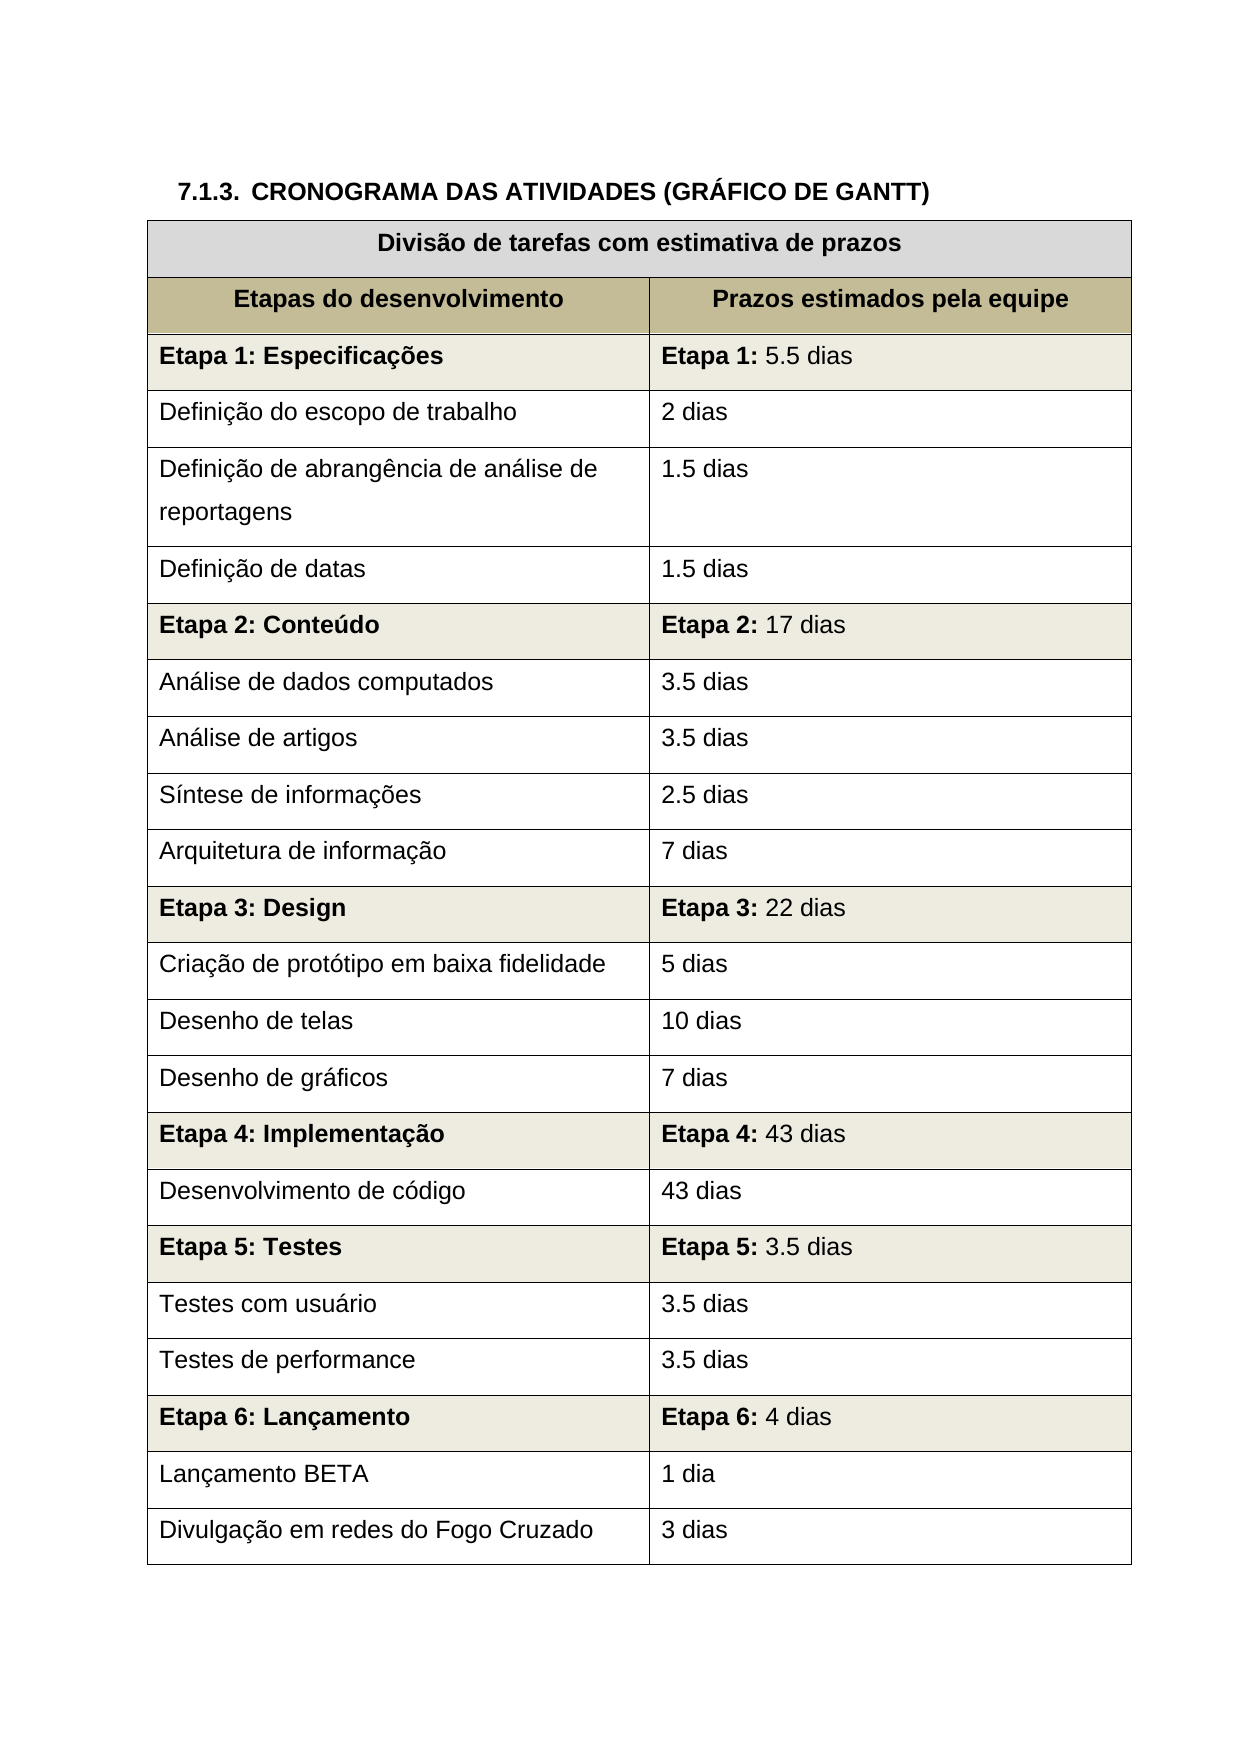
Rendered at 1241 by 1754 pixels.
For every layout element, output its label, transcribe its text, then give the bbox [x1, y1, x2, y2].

table_cell 3.5 dias [650, 717, 1131, 772]
table_cell Definição do escopo de trabalho [148, 391, 649, 447]
table_cell 2 dias [650, 391, 1131, 447]
table_cell Etapa 1: Especificações [148, 335, 649, 390]
table_cell Divulgação em redes do Fogo Cruzado [148, 1509, 649, 1564]
table_cell Etapa 4: Implementação [148, 1113, 649, 1168]
table_cell 43 dias [650, 1170, 1131, 1225]
table_cell Testes de performance [148, 1339, 649, 1395]
table_cell Prazos estimados pela equipe [650, 278, 1131, 333]
table_cell Etapa 5: Testes [148, 1226, 649, 1282]
table_cell Etapa 3: Design [148, 887, 649, 942]
table_cell 7 dias [650, 830, 1131, 886]
table_cell 3.5 dias [650, 660, 1131, 716]
table_cell 1.5 dias [650, 448, 1131, 546]
table_cell 3.5 dias [650, 1283, 1131, 1338]
table_cell Etapa 4: 43 dias [650, 1113, 1131, 1168]
table_cell 1 dia [650, 1452, 1131, 1508]
table_cell Etapa 2: 17 dias [650, 604, 1131, 659]
table_cell Desenho de telas [148, 1000, 649, 1055]
table_cell Etapa 6: Lançamento [148, 1396, 649, 1451]
table_cell 2.5 dias [650, 774, 1131, 829]
table_cell Etapa 3: 22 dias [650, 887, 1131, 942]
table_cell Síntese de informações [148, 774, 649, 829]
table_cell Desenvolvimento de código [148, 1170, 649, 1225]
table_cell 3.5 dias [650, 1339, 1131, 1395]
table_cell Definição de abrangência de análise de reportagens [148, 448, 649, 546]
table_cell 5 dias [650, 943, 1131, 999]
table_cell Etapa 2: Conteúdo [148, 604, 649, 659]
table_cell 1.5 dias [650, 547, 1131, 603]
table_cell Análise de dados computados [148, 660, 649, 716]
table_cell Etapas do desenvolvimento [148, 278, 649, 333]
table_cell Arquitetura de informação [148, 830, 649, 886]
table_header Divisão de tarefas com estimativa de prazos [148, 221, 1131, 277]
table_cell Etapa 6: 4 dias [650, 1396, 1131, 1451]
table_cell Etapa 5: 3.5 dias [650, 1226, 1131, 1282]
table_cell Desenho de gráficos [148, 1056, 649, 1112]
table_cell Testes com usuário [148, 1283, 649, 1338]
table_cell Criação de protótipo em baixa fidelidade [148, 943, 649, 999]
table_cell Lançamento BETA [148, 1452, 649, 1508]
subtitle CRONOGRAMA DAS ATIVIDADES (GRÁFICO DE GANTT) [177, 177, 1122, 206]
table_cell Análise de artigos [148, 717, 649, 772]
table_cell 3 dias [650, 1509, 1131, 1564]
table_cell 10 dias [650, 1000, 1131, 1055]
table_cell Etapa 1: 5.5 dias [650, 335, 1131, 390]
table_cell Definição de datas [148, 547, 649, 603]
table_cell 7 dias [650, 1056, 1131, 1112]
